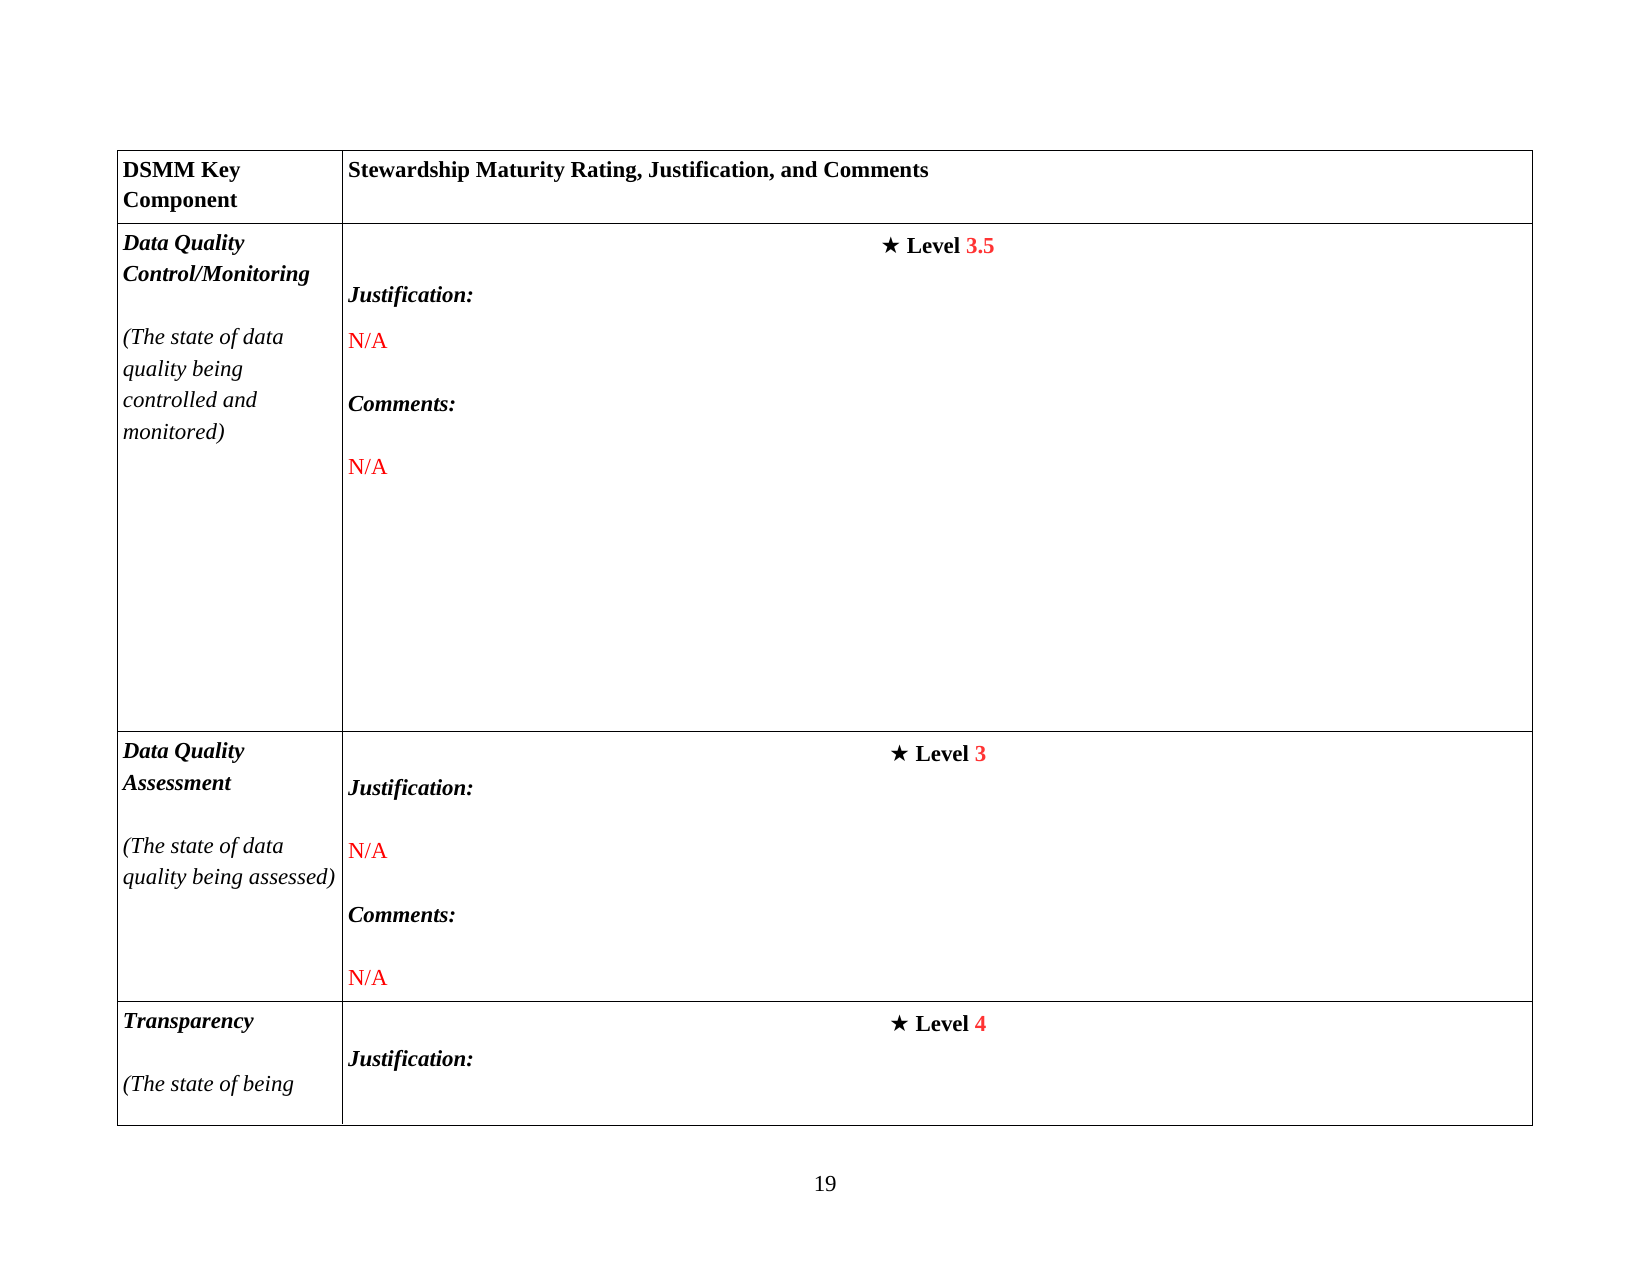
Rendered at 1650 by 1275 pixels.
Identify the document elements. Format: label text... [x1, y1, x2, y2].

table_cell Data Quality Control/Monitoring (The state of data quality being controlled and monitored) [118, 224, 342, 731]
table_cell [118, 1002, 342, 1124]
table_header Stewardship Maturity Rating, Justification, and Comments [343, 151, 1532, 222]
table_cell ★ Level 3.5 Justification: N/A Comments: N/A [343, 224, 1532, 731]
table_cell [343, 1002, 1532, 1124]
table_header DSMM Key Component [118, 151, 342, 222]
table_cell Data Quality Assessment (The state of data quality being assessed) [118, 732, 342, 1001]
table_cell ★ Level 3 Justification: N/A Comments: N/A [343, 732, 1532, 1001]
